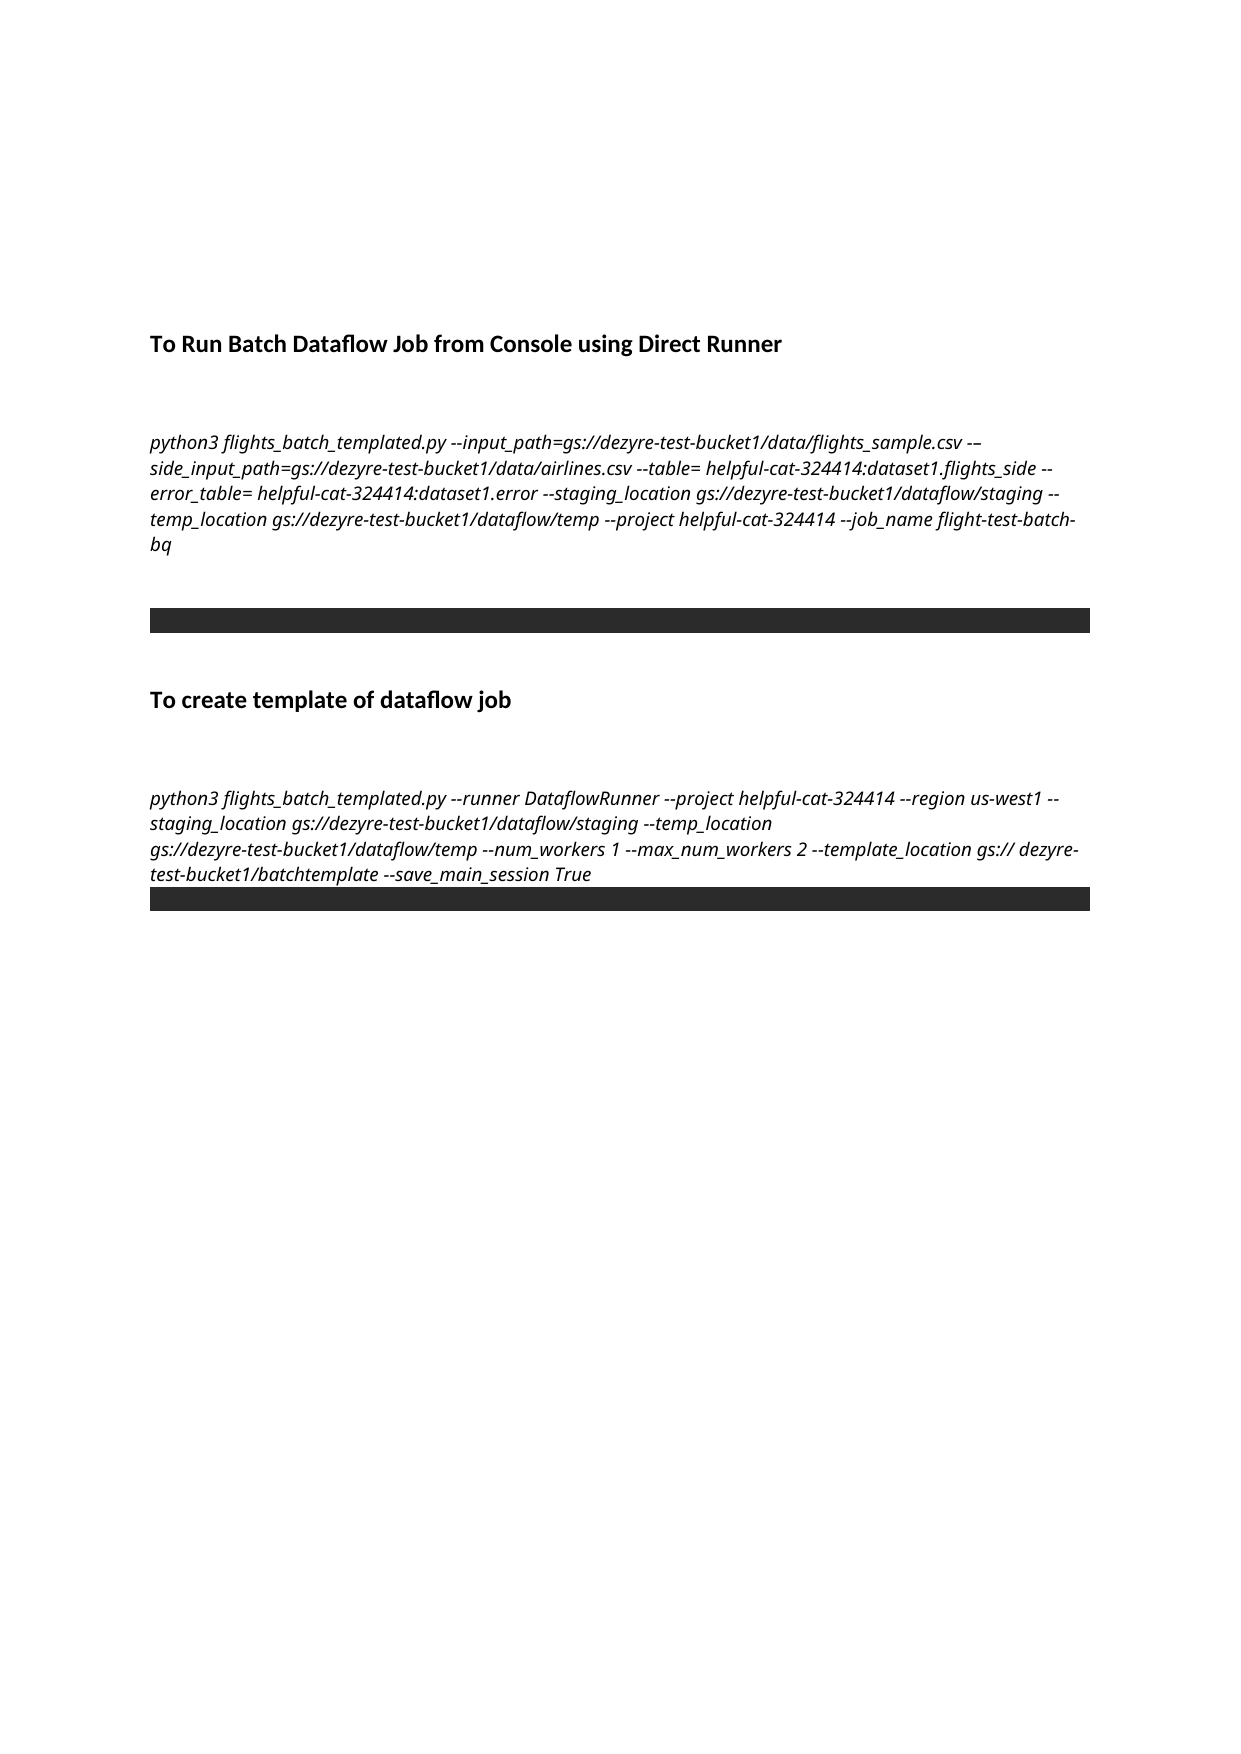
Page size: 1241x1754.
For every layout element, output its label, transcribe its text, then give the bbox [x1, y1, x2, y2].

text python3 flights_batch_templated.py --input_path=gs://dezyre-test-bucket1/data/flights_sample.csv -–side_input_path=gs://dezyre-test-bucket1/data/airlines.csv --table= helpful-cat-324414:dataset1.flights_side --error_table= helpful-cat-324414:dataset1.error --staging_location gs://dezyre-test-bucket1/dataflow/staging --temp_location gs://dezyre-test-bucket1/dataflow/temp --project helpful-cat-324414 --job_name flight-test-batch-bq [150, 429, 1090, 557]
text To create template of dataflow job [150, 684, 1090, 715]
text python3 flights_batch_templated.py --runner DataflowRunner --project helpful-cat-324414 --region us-west1 --staging_location gs://dezyre-test-bucket1/dataflow/staging --temp_location gs://dezyre-test-bucket1/dataflow/temp --num_workers 1 --max_num_workers 2 --template_location gs:// dezyre-test-bucket1/batchtemplate --save_main_session True [150, 785, 1090, 887]
text To Run Batch Dataflow Job from Console using Direct Runner [150, 329, 1090, 359]
